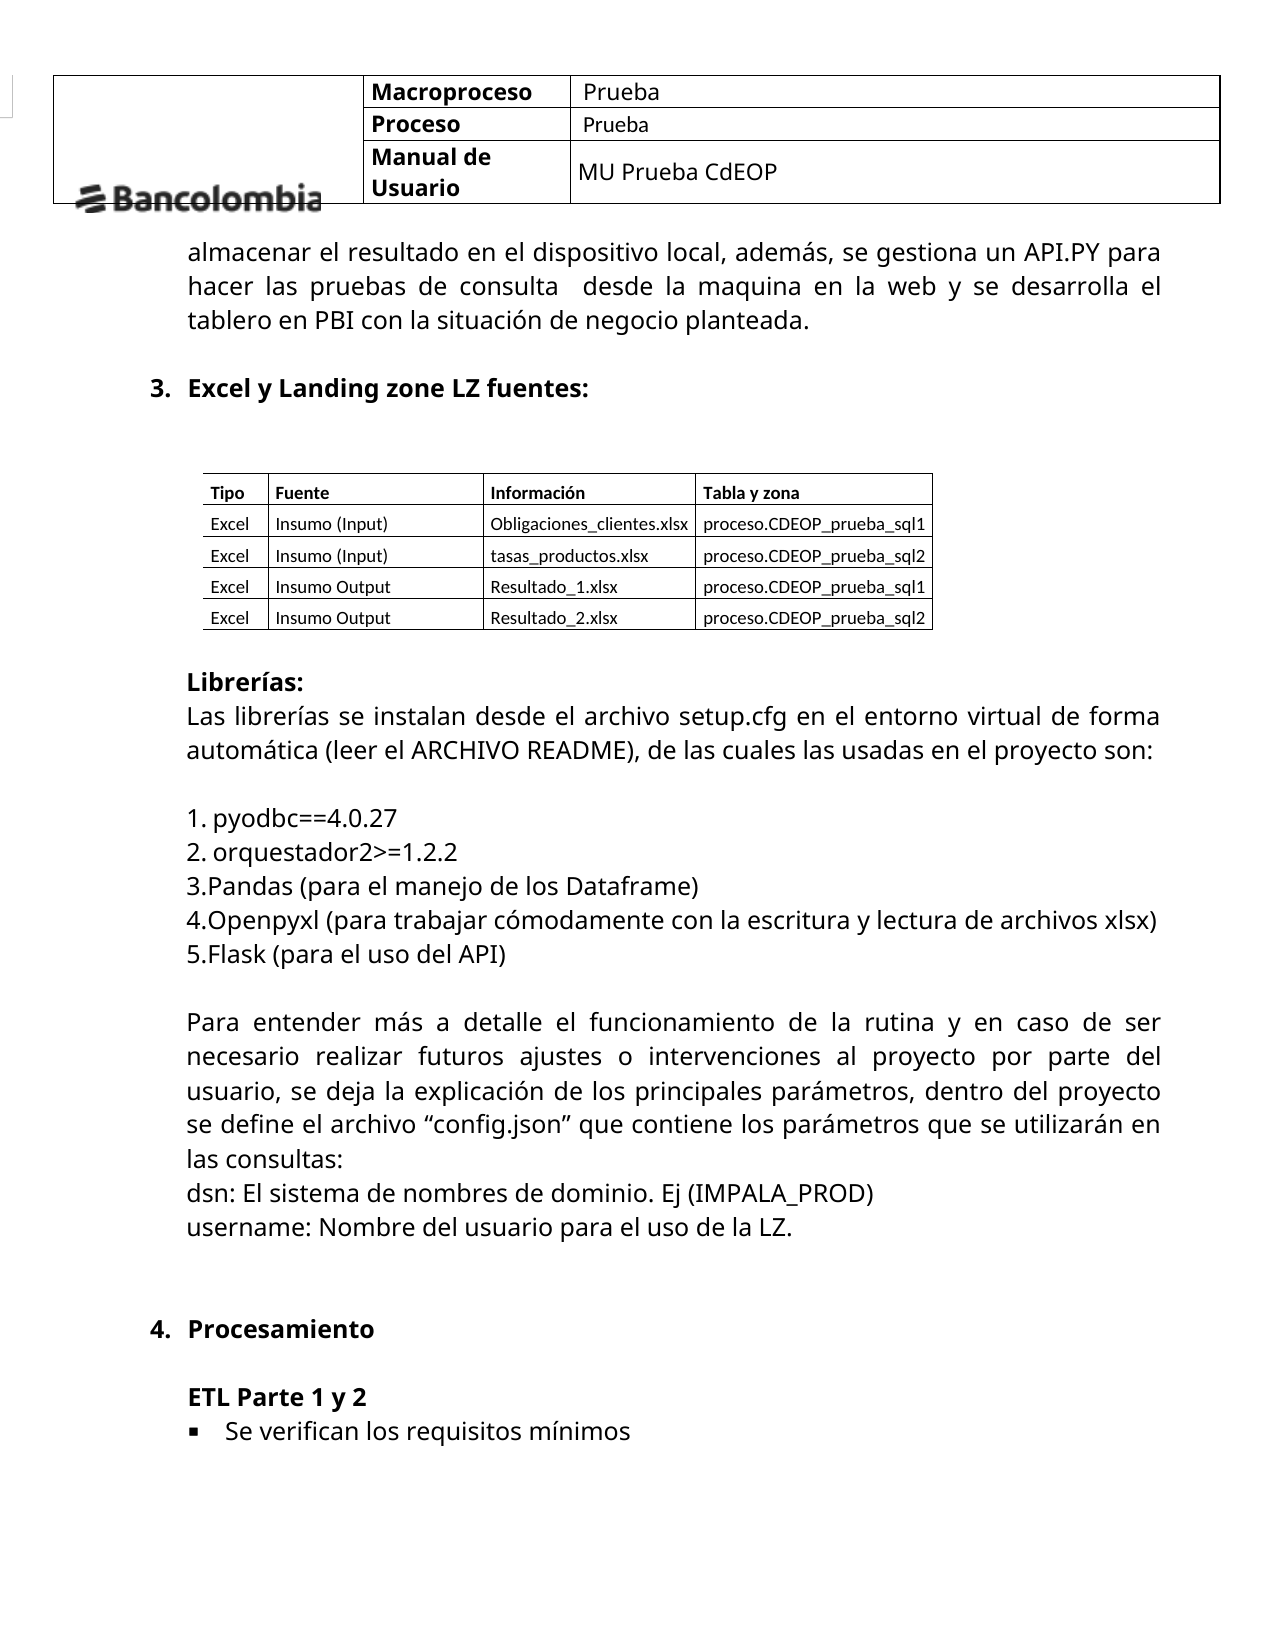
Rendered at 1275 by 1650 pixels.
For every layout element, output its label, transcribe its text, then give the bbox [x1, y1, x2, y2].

table_cell Resultado_1.xlsx [484, 568, 695, 598]
table_header Fuente [269, 474, 483, 504]
text 1. pyodbc==4.0.27 [186, 801, 1162, 835]
table_header Tipo [203, 474, 268, 504]
text 5.Flask (para el uso del API) [186, 937, 1162, 971]
text 3.Pandas (para el manejo de los Dataframe) [186, 869, 1162, 903]
list Se verifican los requisitos mínimos [187, 1414, 1162, 1448]
table_cell proceso.CDEOP_prueba_sql1 [696, 505, 932, 536]
table_cell Excel [203, 599, 268, 629]
table_cell Resultado_2.xlsx [484, 599, 695, 629]
table_cell Excel [203, 568, 268, 598]
table_cell Insumo Output [269, 599, 483, 629]
table_cell tasas_productos.xlsx [484, 537, 695, 567]
text username: Nombre del usuario para el uso de la LZ. [186, 1209, 1162, 1243]
table_header Información [484, 474, 695, 504]
table_cell Obligaciones_clientes.xlsx [484, 505, 695, 536]
table_cell proceso.CDEOP_prueba_sql2 [696, 537, 932, 567]
table_cell proceso.CDEOP_prueba_sql2 [696, 599, 932, 629]
table_cell Excel [203, 537, 268, 567]
list Procesamiento [150, 1312, 1162, 1346]
table_cell Insumo Output [269, 568, 483, 598]
text ETL Parte 1 y 2 [187, 1380, 1162, 1414]
text Librerías: [112, 664, 1162, 698]
text Las librerías se instalan desde el archivo setup.cfg en el entorno virtual de forma automática (leer el ARCHIVO README), de las cuales las usadas en el proyecto son: [186, 698, 1162, 767]
table_cell Insumo (Input) [269, 505, 483, 536]
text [187, 234, 1162, 337]
text 2. orquestador2>=1.2.2 [186, 835, 1162, 869]
list Excel y Landing zone LZ fuentes: [150, 371, 1162, 405]
table_cell Excel [203, 505, 268, 536]
table_cell proceso.CDEOP_prueba_sql1 [696, 568, 932, 598]
table_cell Insumo (Input) [269, 537, 483, 567]
table_header Tabla y zona [696, 474, 932, 504]
text 4.Openpyxl (para trabajar cómodamente con la escritura y lectura de archivos xlsx) [186, 903, 1162, 937]
text Para entender más a detalle el funcionamiento de la rutina y en caso de ser necesario realizar futuros ajustes o intervenciones al proyecto por parte del usuario, se deja la explicación de los principales parámetros, dentro del proyecto se define el archivo “config.json” que contiene los parámetros que se utilizarán en las consultas: [186, 1005, 1162, 1175]
text dsn: El sistema de nombres de dominio. Ej (IMPALA_PROD) [186, 1175, 1162, 1209]
